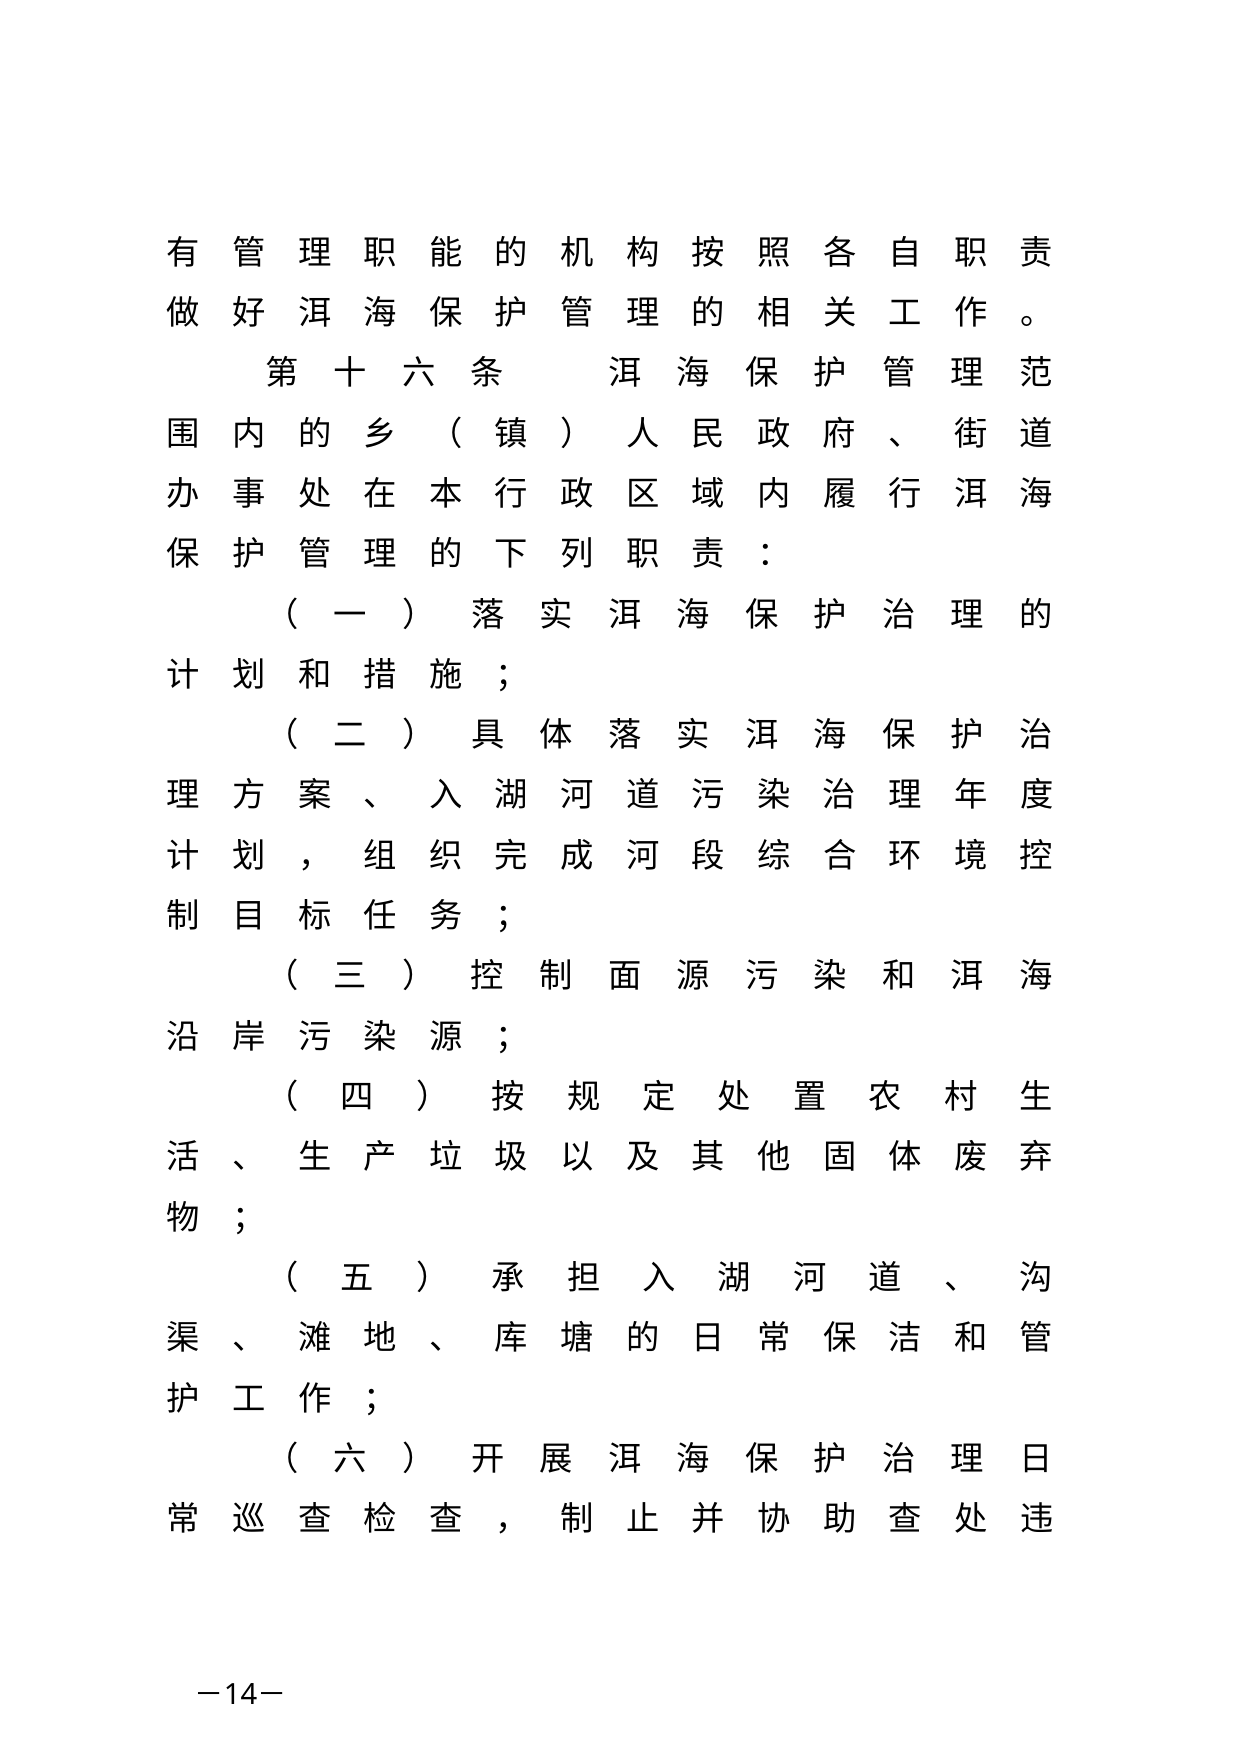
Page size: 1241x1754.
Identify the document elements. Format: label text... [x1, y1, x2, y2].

text （二）具体落实洱海保护治理方案、入湖河道污染治理年度计划，组织完成河段综合环境控制目标任务； [167, 702, 1085, 943]
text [167, 219, 1085, 340]
text （一）落实洱海保护治理的计划和措施； [167, 581, 1085, 702]
text （三）控制面源污染和洱海沿岸污染源； [167, 943, 1085, 1064]
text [167, 1426, 1085, 1546]
text （五）承担入湖河道、沟渠、滩地、库塘的日常保洁和管护工作； [167, 1245, 1085, 1426]
text 第十六条 洱海保护管理范围内的乡（镇）人民政府、街道办事处在本行政区域内履行洱海保护管理的下列职责： [167, 340, 1085, 581]
text （四）按规定处置农村生活、生产垃圾以及其他固体废弃物； [167, 1064, 1085, 1245]
